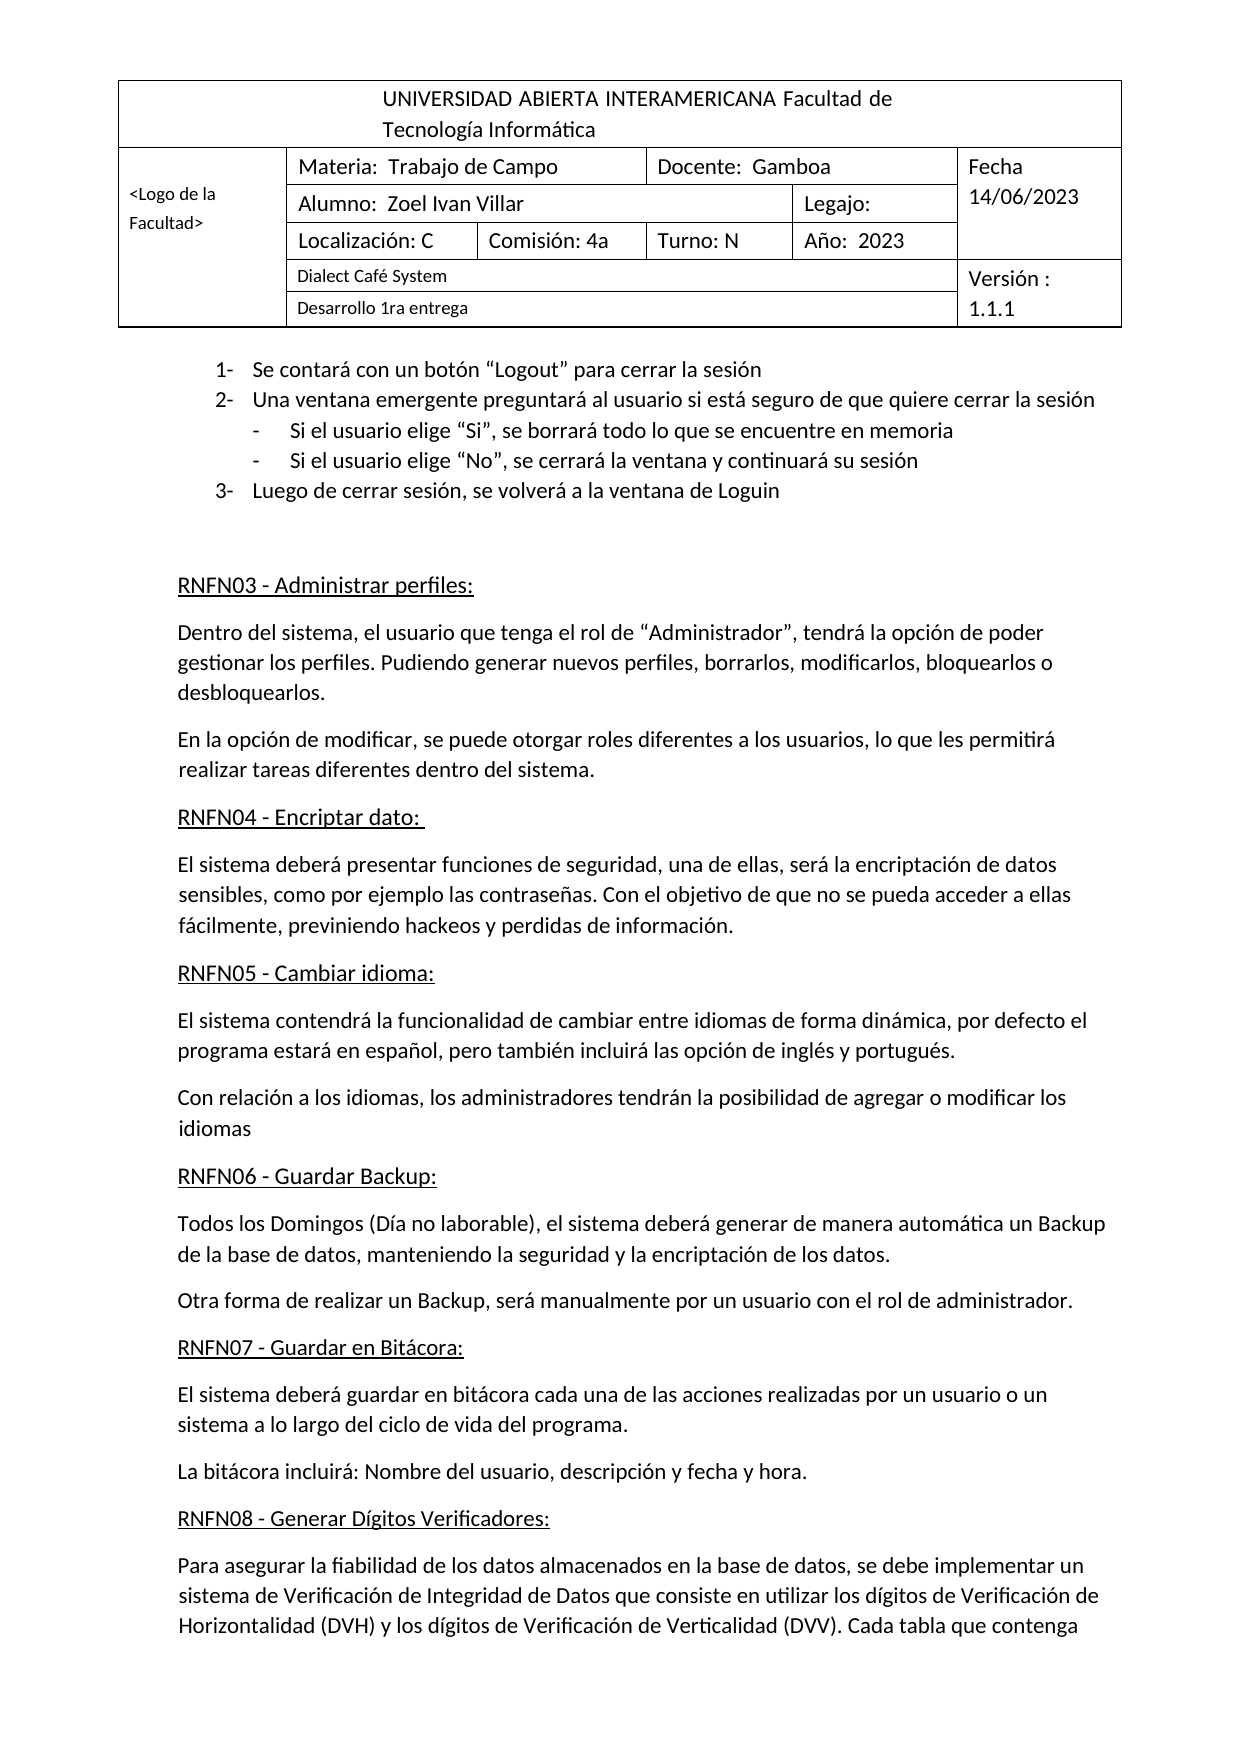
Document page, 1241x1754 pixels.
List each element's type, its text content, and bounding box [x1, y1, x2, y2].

text Todos los Domingos (Día no laborable), el sistema deberá generar de manera automática un Backup de la base de datos, manteniendo la seguridad y la encriptación de los datos. [177, 1209, 1122, 1268]
text El sistema contendrá la funcionalidad de cambiar entre idiomas de forma dinámica, por defecto el programa estará en español, pero también incluirá las opción de inglés y portugués. [177, 1006, 1122, 1064]
text Otra forma de realizar un Backup, será manualmente por un usuario con el rol de administrador. [177, 1286, 1122, 1314]
list Si el usuario elige “Si”, se borrará todo lo que se encuentre en memoria [252, 416, 1122, 444]
text RNFN08 - Generar Dígitos Verificadores: [177, 1504, 1122, 1532]
list Una ventana emergente preguntará al usuario si está seguro de que quiere cerrar la sesión [215, 386, 1122, 414]
text El sistema deberá presentar funciones de seguridad, una de ellas, será la encriptación de datos sensibles, como por ejemplo las contraseñas. Con el objetivo de que no se pueda acceder a ellas fácilmente, previniendo hackeos y perdidas de información. [177, 850, 1122, 939]
text Con relación a los idiomas, los administradores tendrán la posibilidad de agregar o modificar los idiomas [177, 1083, 1122, 1142]
list Se contará con un botón “Logout” para cerrar la sesión [215, 355, 1122, 383]
text RNFN04 - Encriptar dato: [177, 802, 1122, 831]
text RNFN05 - Cambiar idioma: [177, 958, 1122, 987]
text RNFN07 - Guardar en Bitácora: [177, 1333, 1122, 1361]
text Dentro del sistema, el usuario que tenga el rol de “Administrador”, tendrá la opción de poder gestionar los perfiles. Pudiendo generar nuevos perfiles, borrarlos, modificarlos, bloquearlos o desbloquearlos. [177, 618, 1122, 706]
text En la opción de modificar, se puede otorgar roles diferentes a los usuarios, lo que les permitirá realizar tareas diferentes dentro del sistema. [177, 725, 1122, 783]
list Luego de cerrar sesión, se volverá a la ventana de Loguin [215, 476, 1122, 504]
text La bitácora incluirá: Nombre del usuario, descripción y fecha y hora. [177, 1457, 1122, 1485]
text El sistema deberá guardar en bitácora cada una de las acciones realizadas por un usuario o un sistema a lo largo del ciclo de vida del programa. [177, 1380, 1122, 1438]
text RNFN06 - Guardar Backup: [177, 1161, 1122, 1191]
list Si el usuario elige “No”, se cerrará la ventana y continuará su sesión [252, 446, 1122, 474]
text RNFN03 - Administrar perfiles: [177, 570, 1122, 599]
